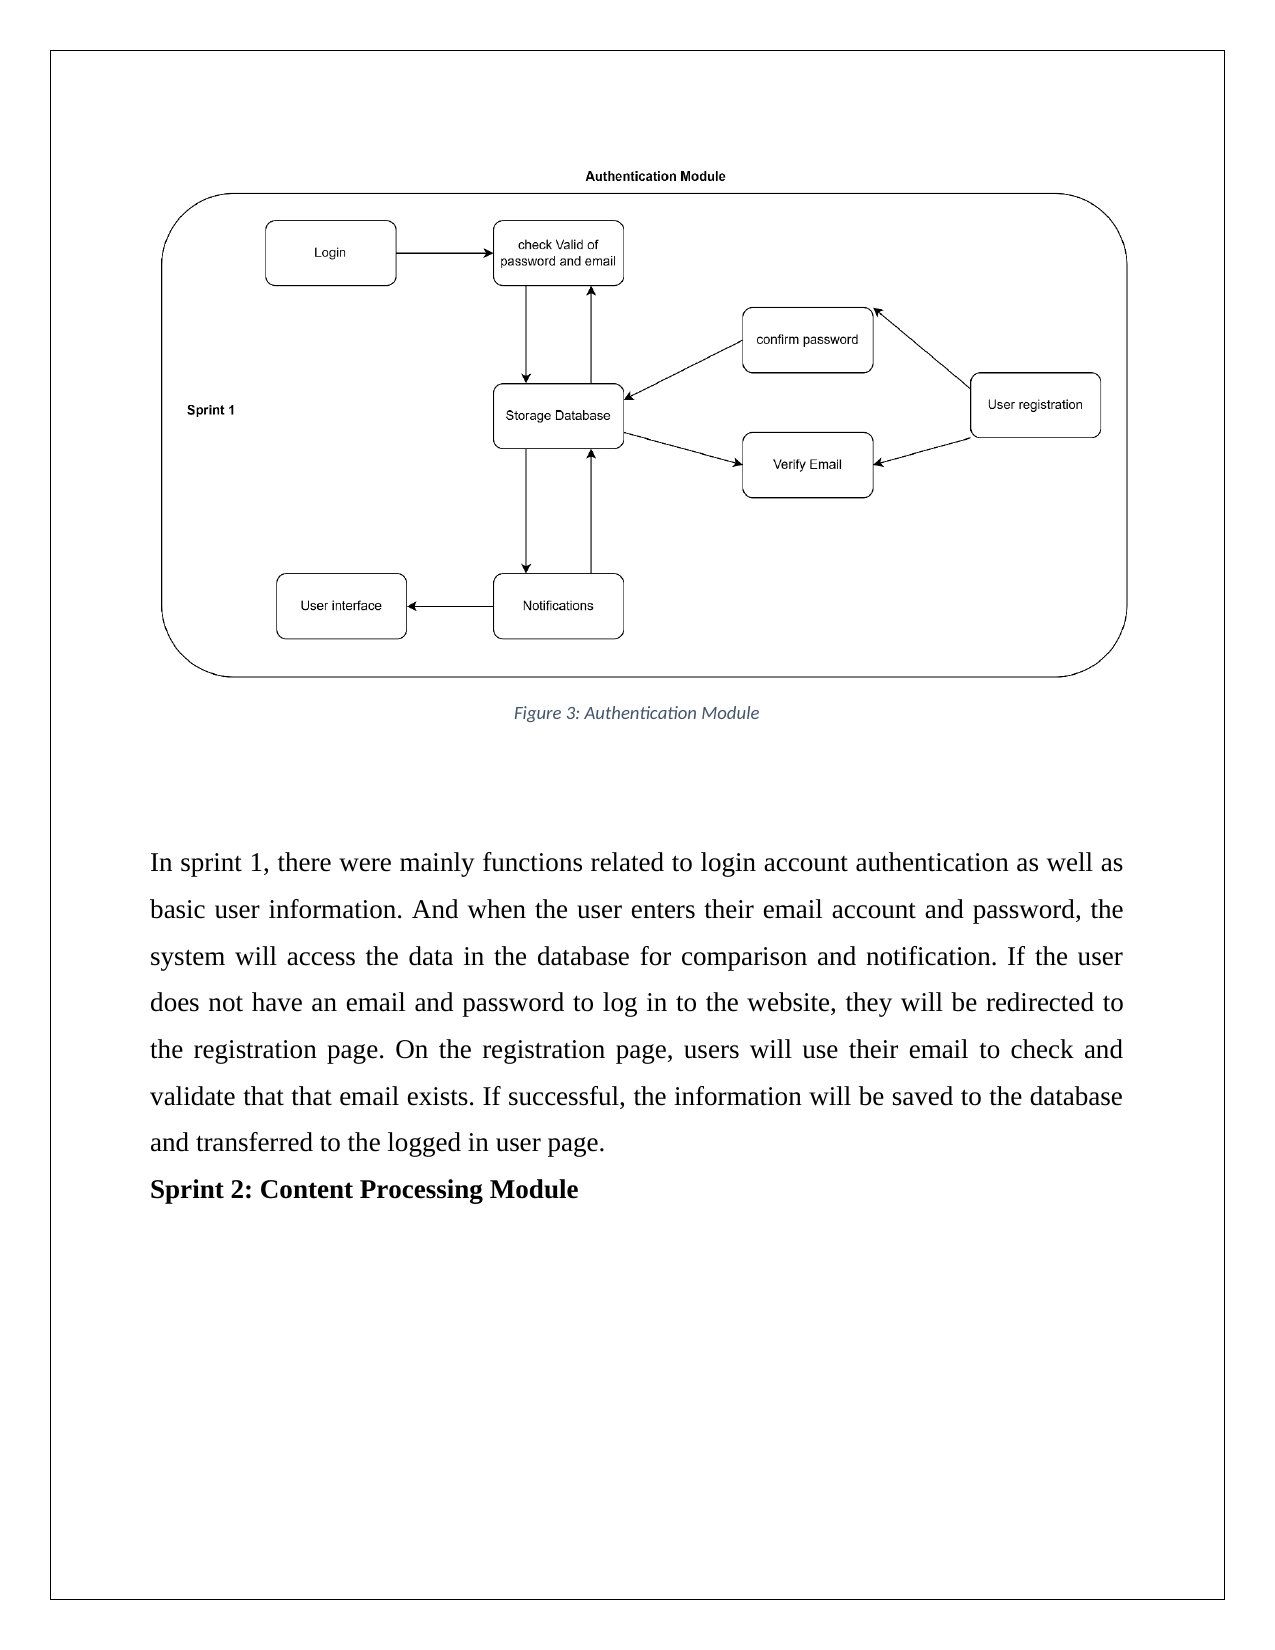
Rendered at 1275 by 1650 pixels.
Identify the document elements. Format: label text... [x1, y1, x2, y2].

picture [150, 150, 1139, 688]
text In sprint 1, there were mainly functions related to login account authentication as well as basic user information. And when the user enters their email account and password, the system will access the data in the database for comparison and notification. If the user does not have an email and password to log in to the website, they will be redirected to the registration page. On the registration page, users will use their email to check and validate that that email exists. If successful, the information will be saved to the database and transferred to the logged in user page. [150, 846, 1125, 1158]
text Sprint 2: Content Processing Module [150, 1173, 1125, 1204]
text Figure 3: Authentication Module [150, 701, 1125, 724]
